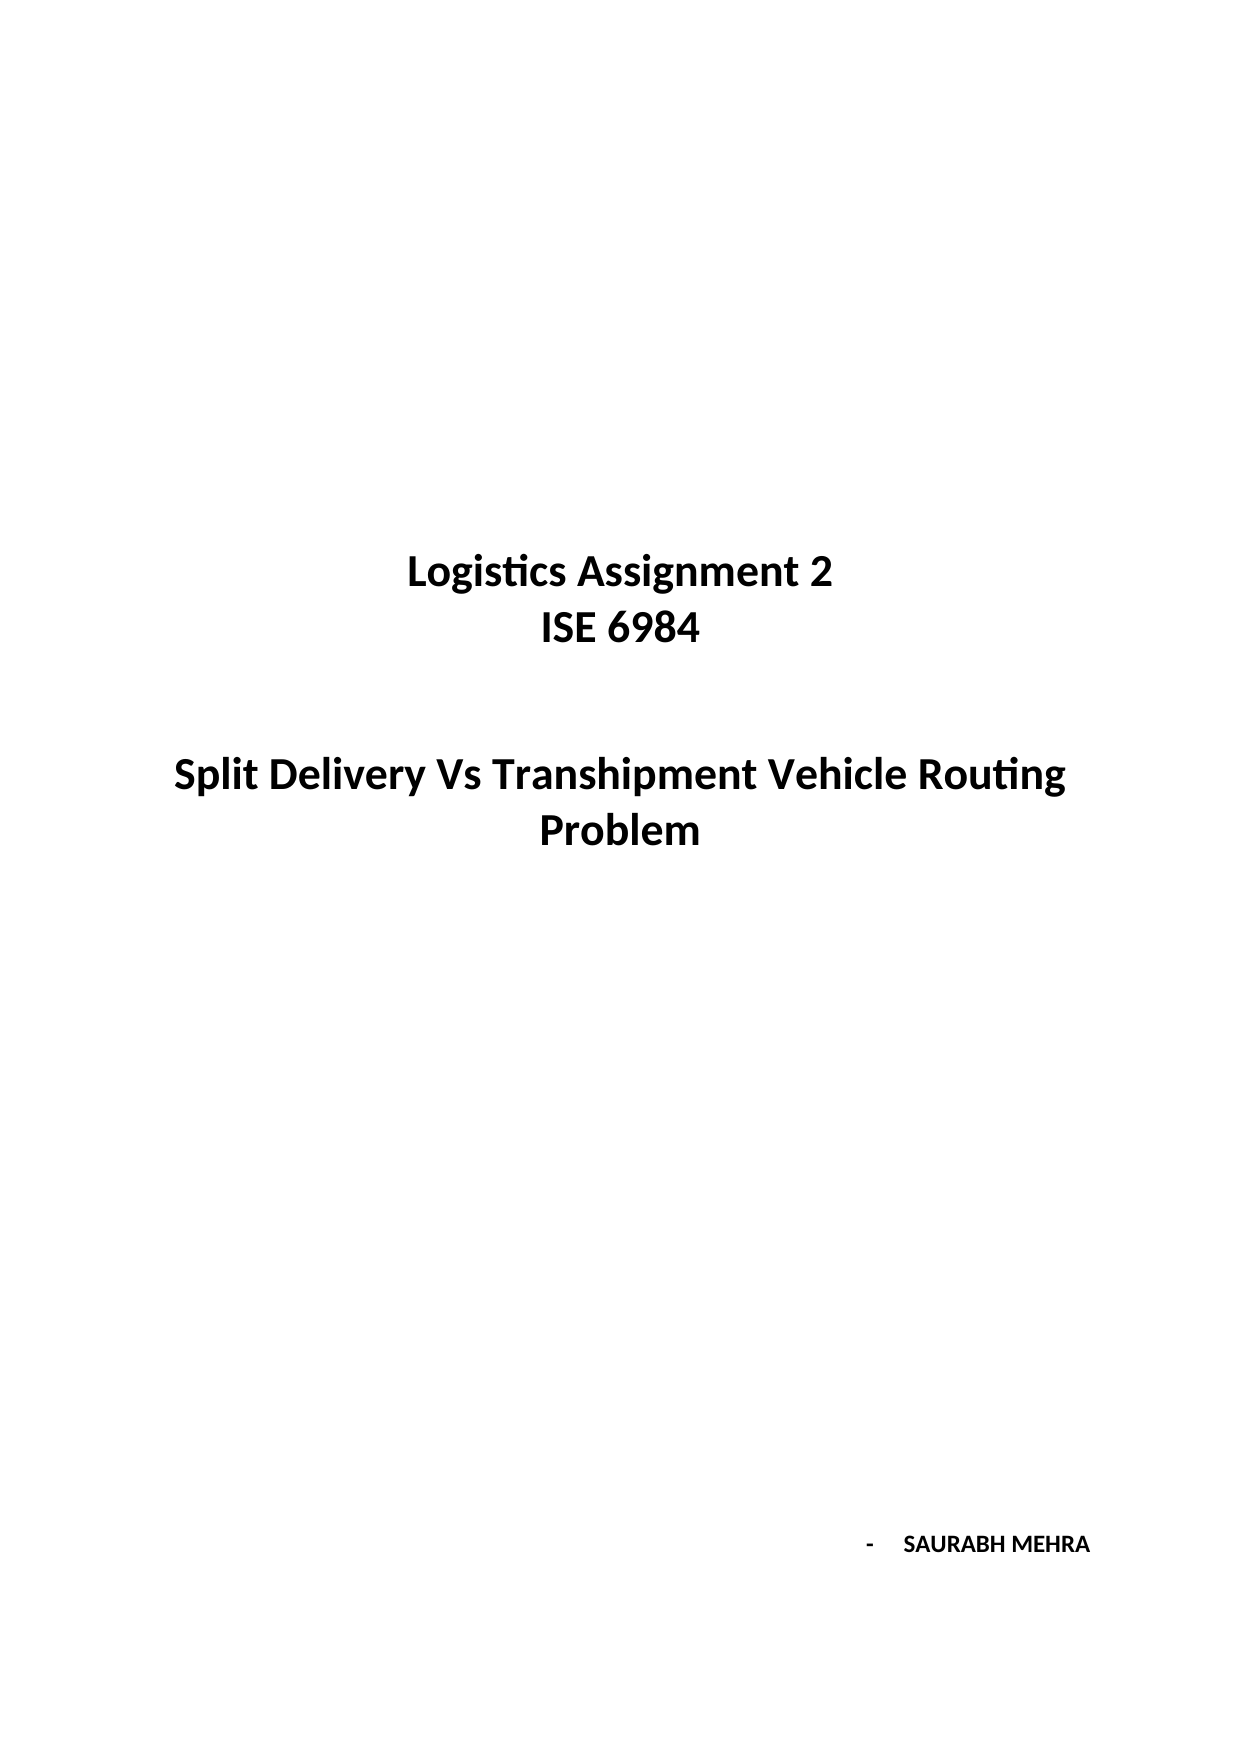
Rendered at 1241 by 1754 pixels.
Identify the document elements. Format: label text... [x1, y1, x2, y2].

text ISE 6984 [150, 597, 1090, 653]
text Logistics Assignment 2 [150, 542, 1090, 597]
list SAURABH MEHRA [187, 1528, 1090, 1559]
text Split Delivery Vs Transhipment Vehicle Routing Problem [150, 745, 1090, 857]
